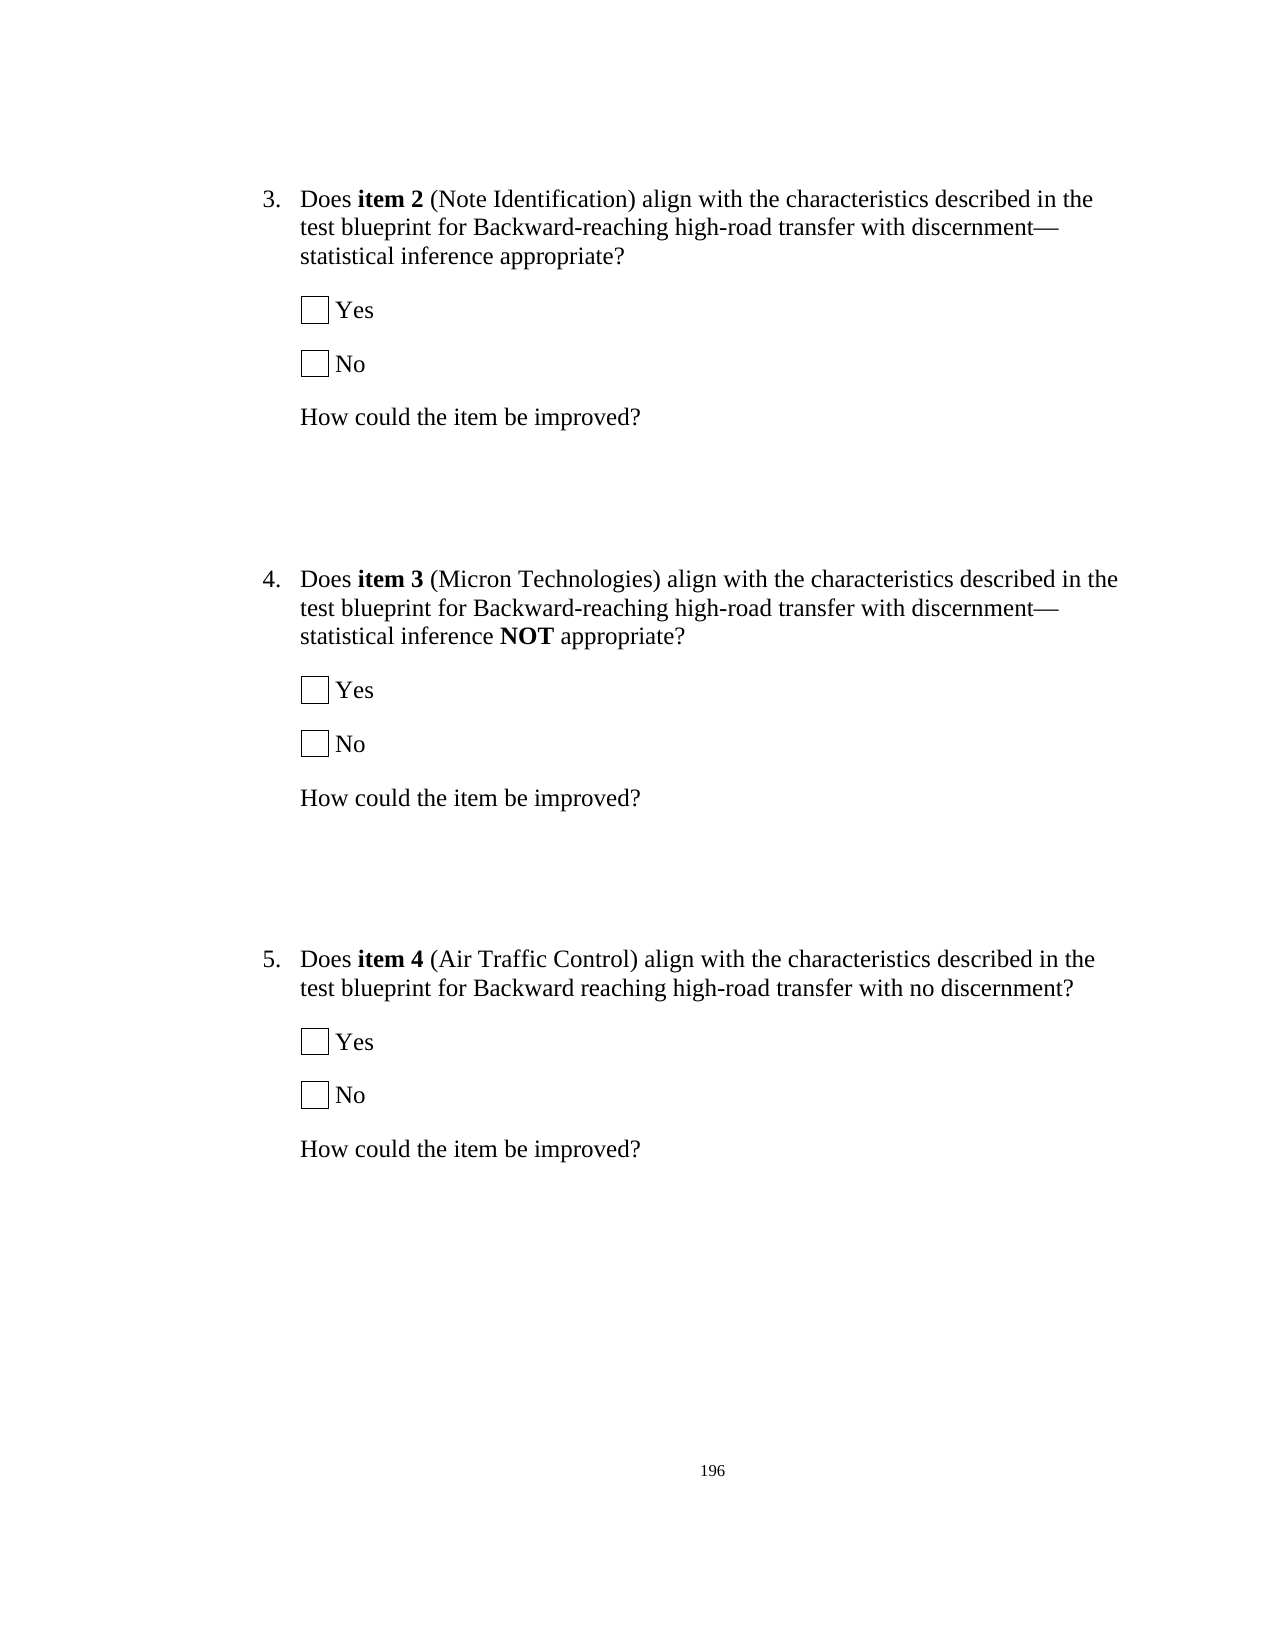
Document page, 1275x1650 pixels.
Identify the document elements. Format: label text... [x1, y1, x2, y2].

list How could the item be improved? [300, 783, 1125, 811]
list Does item 2 (Note Identification) align with the characteristics described in the test blueprint for Backward-reaching high-road transfer with discernment—statistical inference appropriate? [262, 184, 1125, 270]
list Yes [300, 675, 1125, 704]
list Yes [300, 1027, 1125, 1055]
list Yes [300, 295, 1125, 324]
list How could the item be improved? [300, 1134, 1125, 1163]
list No [300, 729, 1125, 758]
list No [300, 349, 1125, 377]
list How could the item be improved? [300, 402, 1125, 431]
list Does item 3 (Micron Technologies) align with the characteristics described in the test blueprint for Backward-reaching high-road transfer with discernment—statistical inference NOT appropriate? [262, 564, 1125, 650]
list No [300, 1080, 1125, 1109]
list Does item 4 (Air Traffic Control) align with the characteristics described in the test blueprint for Backward reaching high-road transfer with no discernment? [262, 944, 1125, 1002]
